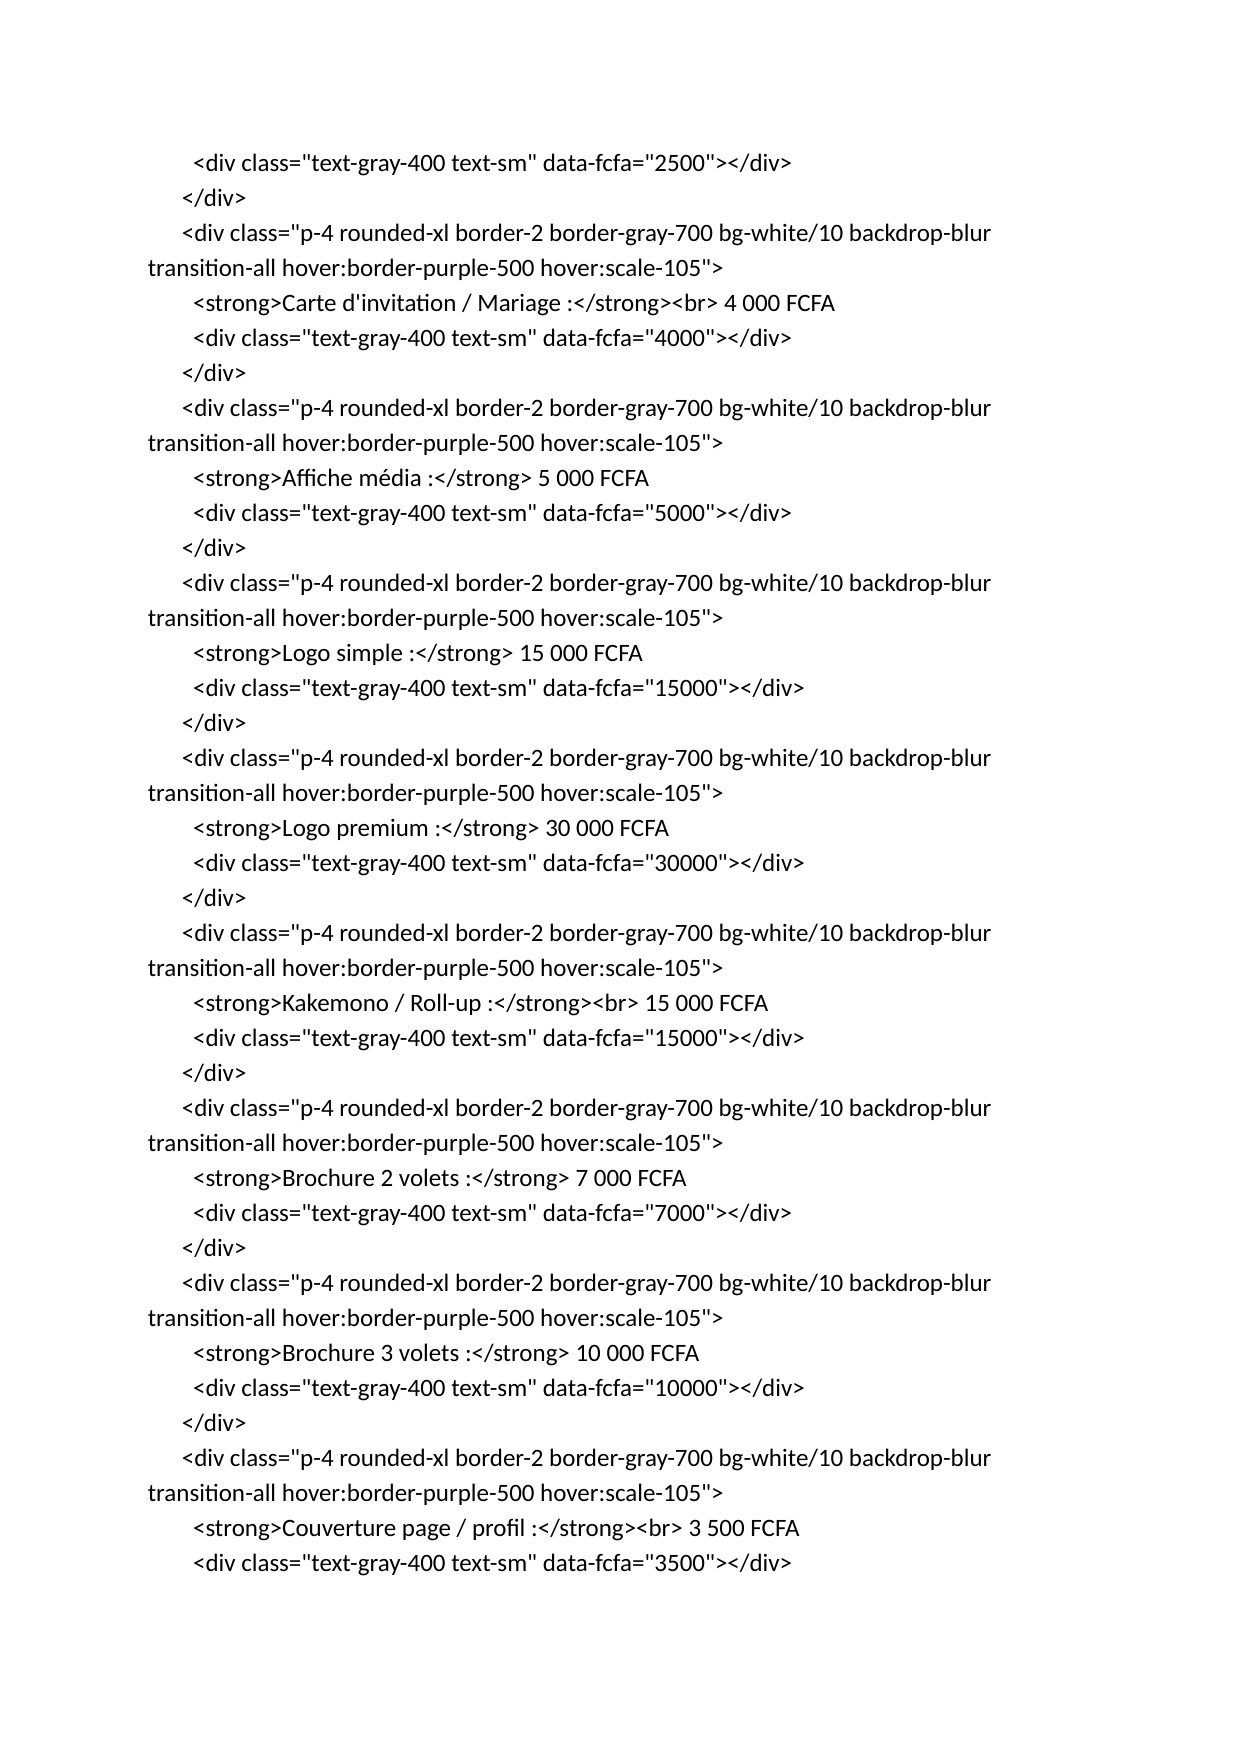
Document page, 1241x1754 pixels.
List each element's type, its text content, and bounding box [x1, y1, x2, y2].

text </div> [148, 533, 1093, 563]
text <div class="text-gray-400 text-sm" data-fcfa="4000"></div> [148, 323, 1093, 353]
text </div> [148, 708, 1093, 738]
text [148, 218, 1093, 283]
text <div class="p-4 rounded-xl border-2 border-gray-700 bg-white/10 backdrop-blur transition-all hover:border-purple-500 hover:scale-105"> [148, 393, 1093, 458]
text </div> [148, 883, 1093, 913]
text <div class="text-gray-400 text-sm" data-fcfa="10000"></div> [148, 1373, 1093, 1403]
text <div class="p-4 rounded-xl border-2 border-gray-700 bg-white/10 backdrop-blur transition-all hover:border-purple-500 hover:scale-105"> [148, 568, 1093, 633]
text <strong>Couverture page / profil :</strong><br> 3 500 FCFA [148, 1513, 1093, 1543]
text </div> [148, 358, 1093, 388]
text <div class="text-gray-400 text-sm" data-fcfa="2500"></div> [148, 148, 1093, 178]
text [148, 1443, 1093, 1508]
text <div class="text-gray-400 text-sm" data-fcfa="15000"></div> [148, 1023, 1093, 1053]
text <strong>Logo premium :</strong> 30 000 FCFA [148, 813, 1093, 843]
text <div class="p-4 rounded-xl border-2 border-gray-700 bg-white/10 backdrop-blur transition-all hover:border-purple-500 hover:scale-105"> [148, 1268, 1093, 1333]
text <strong>Kakemono / Roll-up :</strong><br> 15 000 FCFA [148, 988, 1093, 1018]
text <strong>Brochure 3 volets :</strong> 10 000 FCFA [148, 1338, 1093, 1368]
text <strong>Brochure 2 volets :</strong> 7 000 FCFA [148, 1163, 1093, 1193]
text <strong>Affiche média :</strong> 5 000 FCFA [148, 463, 1093, 493]
text <div class="text-gray-400 text-sm" data-fcfa="15000"></div> [148, 673, 1093, 703]
text <div class="text-gray-400 text-sm" data-fcfa="7000"></div> [148, 1198, 1093, 1228]
text <div class="p-4 rounded-xl border-2 border-gray-700 bg-white/10 backdrop-blur transition-all hover:border-purple-500 hover:scale-105"> [148, 918, 1093, 983]
text <div class="text-gray-400 text-sm" data-fcfa="3500"></div> [148, 1548, 1093, 1578]
text </div> [148, 1058, 1093, 1088]
text <strong>Logo simple :</strong> 15 000 FCFA [148, 638, 1093, 668]
text <div class="p-4 rounded-xl border-2 border-gray-700 bg-white/10 backdrop-blur transition-all hover:border-purple-500 hover:scale-105"> [148, 1093, 1093, 1158]
text <div class="text-gray-400 text-sm" data-fcfa="5000"></div> [148, 498, 1093, 528]
text </div> [148, 1408, 1093, 1438]
text <div class="p-4 rounded-xl border-2 border-gray-700 bg-white/10 backdrop-blur transition-all hover:border-purple-500 hover:scale-105"> [148, 743, 1093, 808]
text <div class="text-gray-400 text-sm" data-fcfa="30000"></div> [148, 848, 1093, 878]
text </div> [148, 183, 1093, 213]
text <strong>Carte d'invitation / Mariage :</strong><br> 4 000 FCFA [148, 288, 1093, 318]
text </div> [148, 1233, 1093, 1263]
